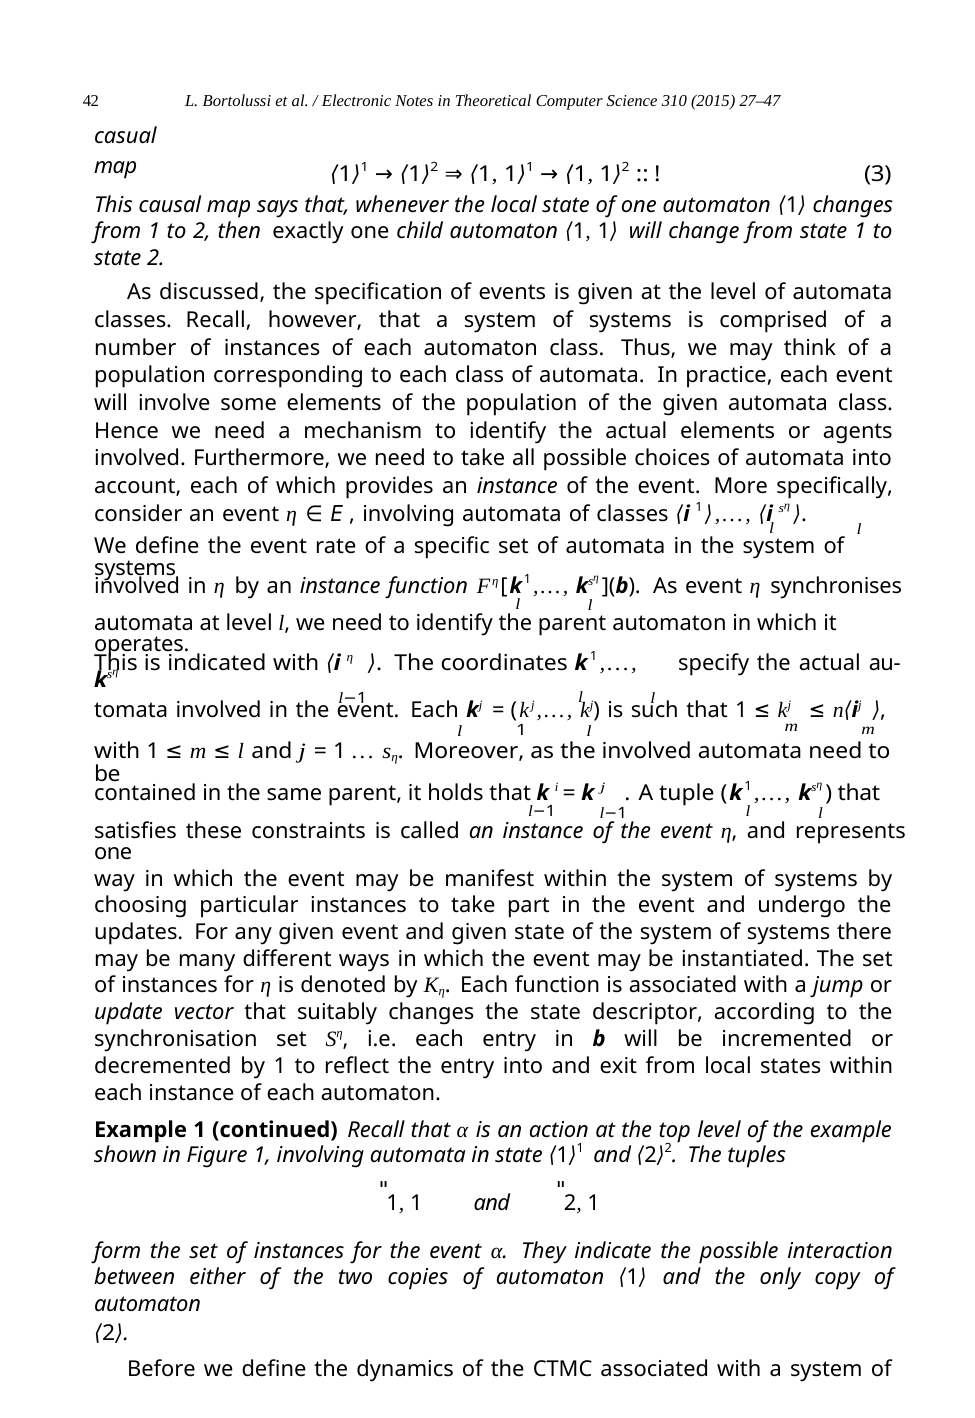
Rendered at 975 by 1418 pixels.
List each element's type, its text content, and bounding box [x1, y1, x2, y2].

text Example 1 (continued) Recall that α is an action at the top level of the example shown in Figure 1, involving automata in state ⟨1⟩1 and ⟨2⟩2. The tuples [94, 1116, 893, 1169]
text l−1 l−1 l l [528, 804, 906, 822]
text As discussed, the specification of events is given at the level of automata classes. Recall, however, that a system of systems is comprised of a number of instances of each automaton class. Thus, we may think of a population corresponding to each class of automata. In practice, each event will involve some elements of the population of the given automata class. Hence we need a mechanism to identify the actual elements or agents involved. Furthermore, we need to take all possible choices of automata into account, each of which provides an instance of the event. More specifically, consider an event η ∈ E , involving automata of classes ⟨i 1⟩,..., ⟨i sη ⟩. [94, 277, 893, 527]
text tomata involved in the event. Each kj = (kj,..., kj) is such that 1 ≤ kj ≤ n⟨ij ⟩, [94, 707, 906, 721]
text casual map [94, 120, 205, 179]
text specify the actual au- [678, 656, 906, 673]
text involved in η by an instance function Fη[k1,..., ksη ](b). As event η synchronises [94, 580, 392, 597]
text satisfies these constraints is called an instance of the event η, and represents one [94, 822, 906, 864]
text contained in the same parent, it holds that k i = k j . A tuple (k1,..., ksη ) that [94, 786, 906, 804]
text l−1 l l [88, 691, 906, 707]
text form the set of instances for the event α. They indicate the possible interaction between either of the two copies of automaton ⟨1⟩ and the only copy of automaton [94, 1237, 893, 1317]
text This is indicated with ⟨i η ⟩. The coordinates k1,..., ksη [94, 656, 666, 691]
text l 1 l m m [457, 721, 906, 741]
text way in which the event may be manifest within the system of systems by choosing particular instances to take part in the event and undergo the updates. For any given event and given state of the system of systems there may be many different ways in which the event may be instantiated. The set of instances for η is denoted by Kη. Each function is associated with a jump or update vector that suitably changes the state descriptor, according to the synchronisation set Sη, i.e. each entry in b will be incremented or decremented by 1 to reflect the entry into and exit from local states within each instance of each automaton. [94, 865, 893, 1107]
text This causal map says that, whenever the local state of one automaton ⟨1⟩ changes from 1 to 2, then exactly one child automaton ⟨1, 1⟩ will change from state 1 to state 2. [94, 191, 893, 271]
text ⟨1⟩1 → ⟨1⟩2 ⇒ ⟨1, 1⟩1 → ⟨1, 1⟩2 :: ! (3) [330, 158, 906, 188]
text with 1 ≤ m ≤ l and j = 1 ... sη. Moreover, as the involved automata need to be [94, 741, 906, 786]
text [94, 1355, 893, 1382]
text l l [202, 597, 906, 614]
text We define the event rate of a specific set of automata in the system of systems [94, 536, 906, 580]
text automata at level l, we need to identify the parent automaton in which it operates. [94, 614, 906, 656]
text ⟨2⟩. [94, 1317, 906, 1346]
text 1, 1 and 2, 1 [80, 1187, 906, 1217]
text involved in η by an instance function Fη[k1,..., ksη ](b). As event η synchronises [390, 580, 906, 597]
